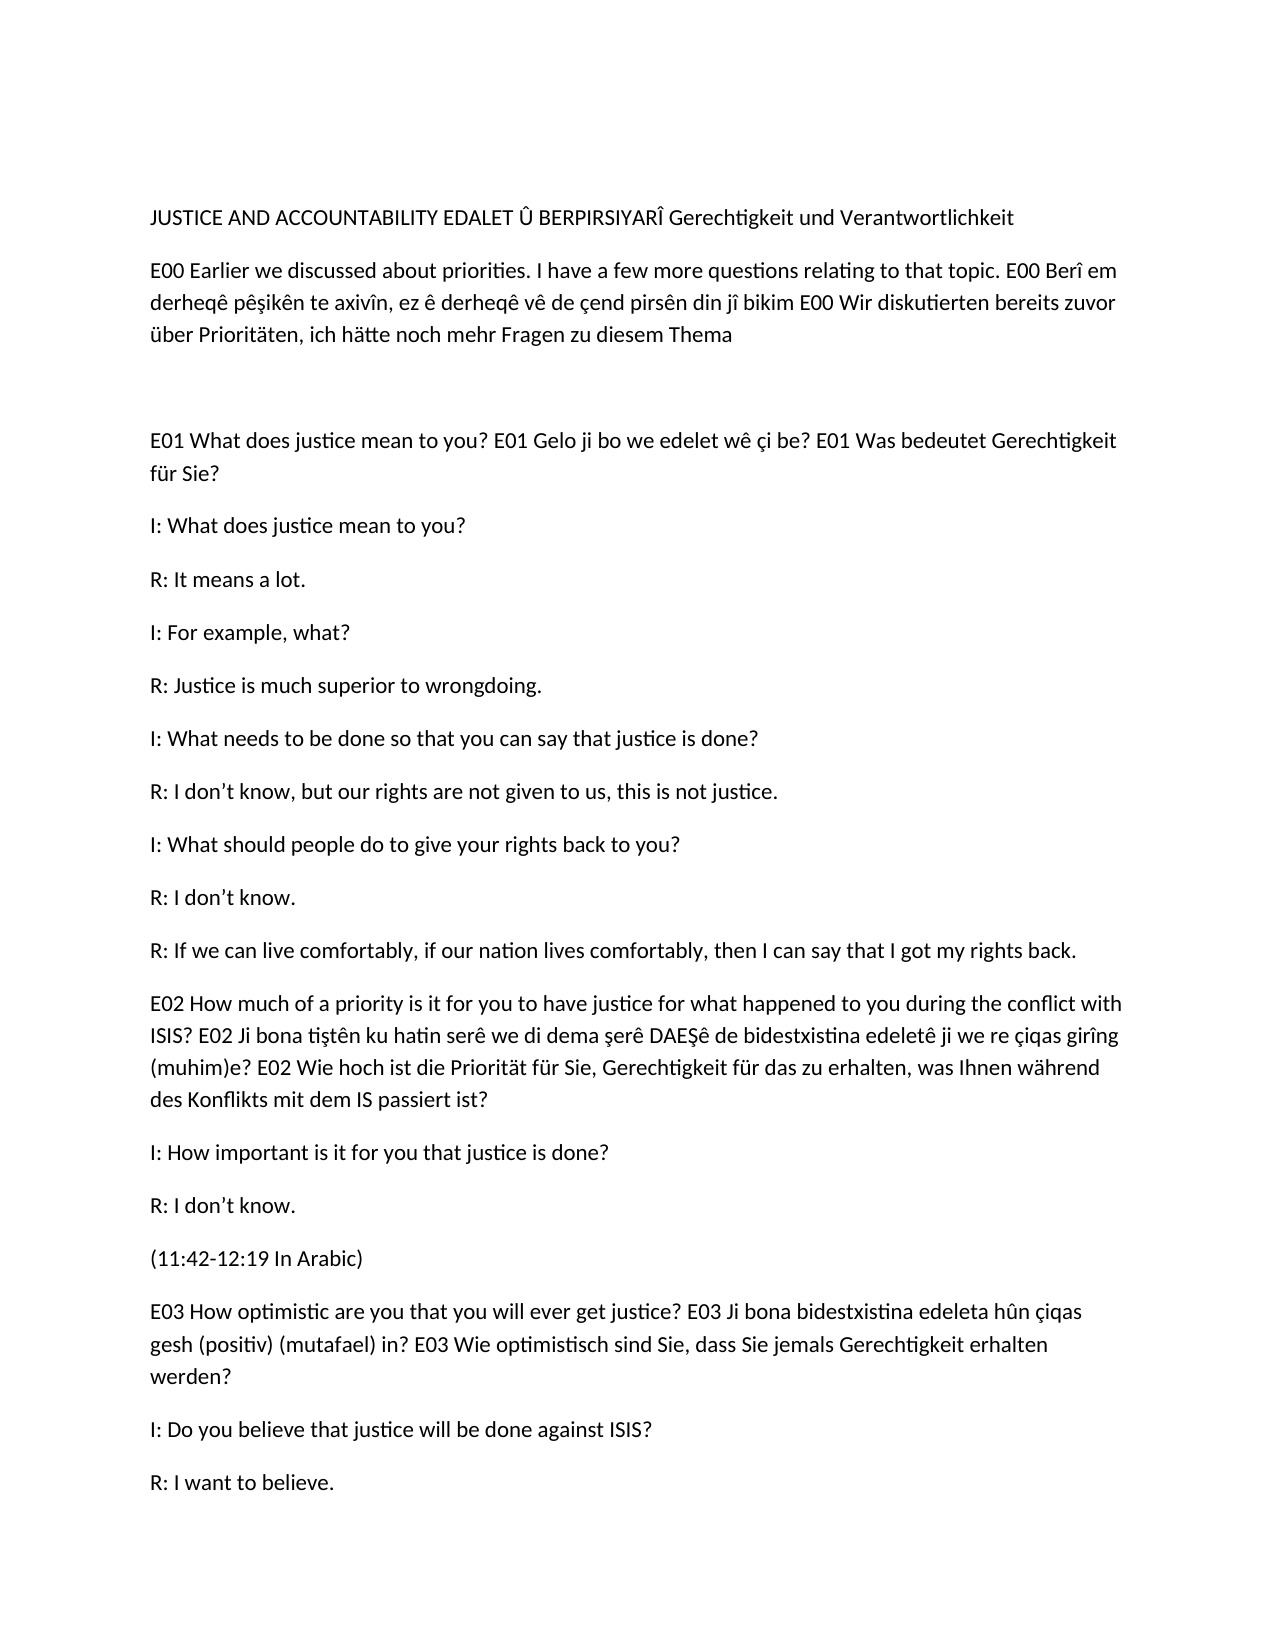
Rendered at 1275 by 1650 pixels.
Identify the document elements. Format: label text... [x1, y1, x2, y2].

text R: Justice is much superior to wrongdoing. [150, 671, 1125, 699]
text R: If we can live comfortably, if our nation lives comfortably, then I can say that I got my rights back. [150, 936, 1125, 964]
text R: I want to believe. [150, 1468, 1125, 1496]
text R: I don’t know. [150, 883, 1125, 911]
text I: What needs to be done so that you can say that justice is done? [150, 724, 1125, 752]
text I: What should people do to give your rights back to you? [150, 830, 1125, 858]
text R: It means a lot. [150, 565, 1125, 593]
text R: I don’t know. [150, 1191, 1125, 1219]
text I: What does justice mean to you? [150, 512, 1125, 540]
text JUSTICE AND ACCOUNTABILITY EDALET Û BERPIRSIYARÎ Gerechtigkeit und Verantwortlichkeit [150, 203, 1125, 231]
text I: Do you believe that justice will be done against ISIS? [150, 1415, 1125, 1443]
text E01 What does justice mean to you? E01 Gelo ji bo we edelet wê çi be? E01 Was bedeutet Gerechtigkeit für Sie? [150, 426, 1125, 487]
text I: How important is it for you that justice is done? [150, 1138, 1125, 1166]
text E00 Earlier we discussed about priorities. I have a few more questions relating to that topic. E00 Berî em derheqê pêşikên te axivîn, ez ê derheqê vê de çend pirsên din jî bikim E00 Wir diskutierten bereits zuvor über Prioritäten, ich hätte noch mehr Fragen zu diesem Thema [150, 256, 1125, 348]
text E03 How optimistic are you that you will ever get justice? E03 Ji bona bidestxistina edeleta hûn çiqas gesh (positiv) (mutafael) in? E03 Wie optimistisch sind Sie, dass Sie jemals Gerechtigkeit erhalten werden? [150, 1297, 1125, 1390]
text (11:42-12:19 In Arabic) [150, 1244, 1125, 1272]
text I: For example, what? [150, 618, 1125, 646]
text R: I don’t know, but our rights are not given to us, this is not justice. [150, 777, 1125, 805]
text E02 How much of a priority is it for you to have justice for what happened to you during the conflict with ISIS? E02 Ji bona tiştên ku hatin serê we di dema şerê DAEŞê de bidestxistina edeletê ji we re çiqas girîng (muhim)e? E02 Wie hoch ist die Priorität für Sie, Gerechtigkeit für das zu erhalten, was Ihnen während des Konflikts mit dem IS passiert ist? [150, 989, 1125, 1113]
